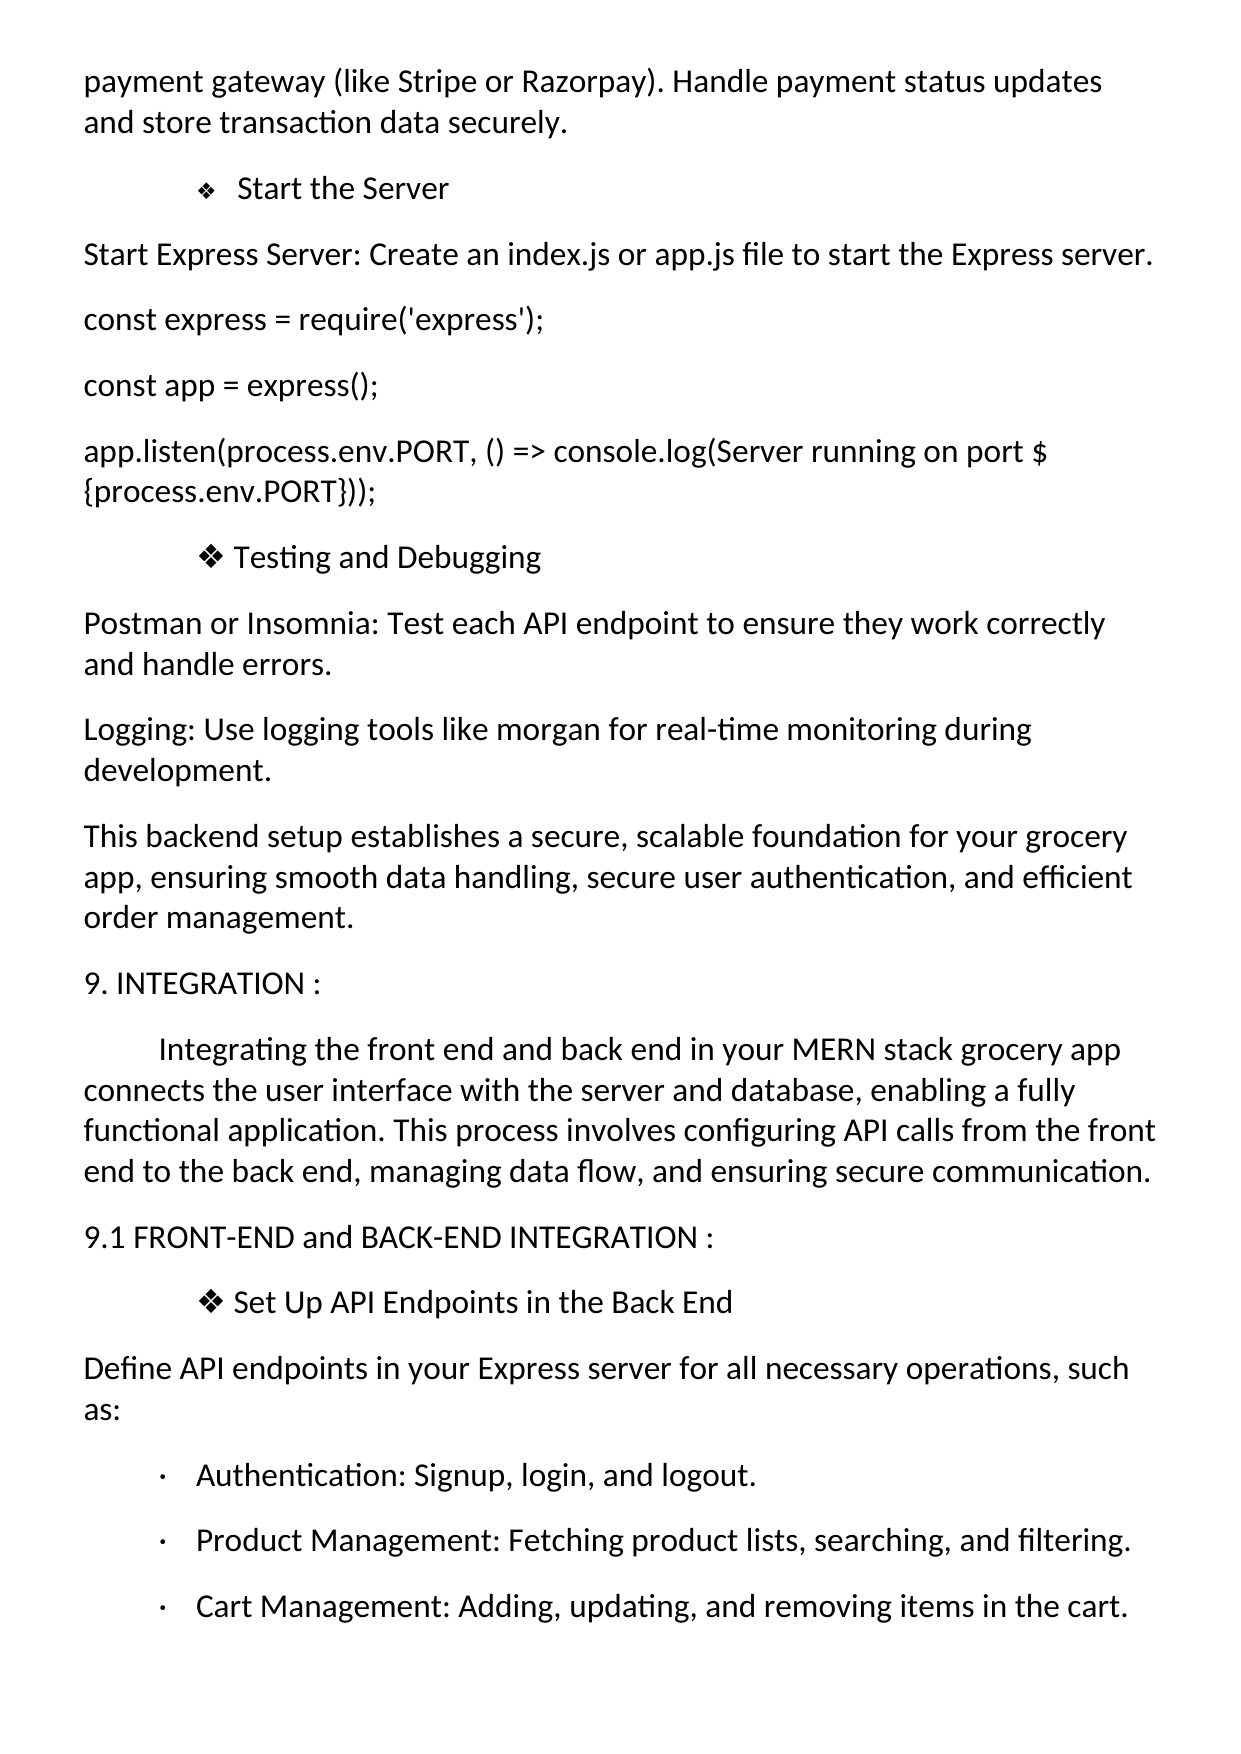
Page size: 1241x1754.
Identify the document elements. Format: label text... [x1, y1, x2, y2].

text Integrating the front end and back end in your MERN stack grocery app connects the user interface with the server and database, enabling a fully functional application. This process involves configuring API calls from the front end to the back end, managing data flow, and ensuring secure communication. [83, 1028, 1160, 1191]
text const express = require('express'); [83, 298, 1160, 339]
list Testing and Debugging [196, 536, 1160, 577]
text const app = express(); [83, 364, 1160, 405]
list Start the Server [196, 167, 1160, 208]
text Define API endpoints in your Express server for all necessary operations, such as: [83, 1347, 1160, 1429]
list Set Up API Endpoints in the Back End [196, 1281, 1160, 1322]
text app.listen(process.env.PORT, () => console.log(Server running on port ${process.env.PORT})); [83, 430, 1160, 511]
text Logging: Use logging tools like morgan for real-time monitoring during development. [83, 708, 1160, 790]
text This backend setup establishes a secure, scalable foundation for your grocery app, ensuring smooth data handling, secure user authentication, and efficient order management. [83, 815, 1160, 937]
text Postman or Insomnia: Test each API endpoint to ensure they work correctly and handle errors. [83, 602, 1160, 683]
text Start Express Server: Create an index.js or app.js file to start the Express server. [83, 233, 1160, 273]
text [83, 60, 1160, 142]
text · Authentication: Signup, login, and logout. [158, 1454, 1160, 1494]
text · Product Management: Fetching product lists, searching, and filtering. [158, 1519, 1160, 1560]
text · Cart Management: Adding, updating, and removing items in the cart. [158, 1585, 1160, 1626]
text 9. INTEGRATION : [83, 962, 1160, 1003]
text 9.1 FRONT-END and BACK-END INTEGRATION : [83, 1216, 1160, 1256]
